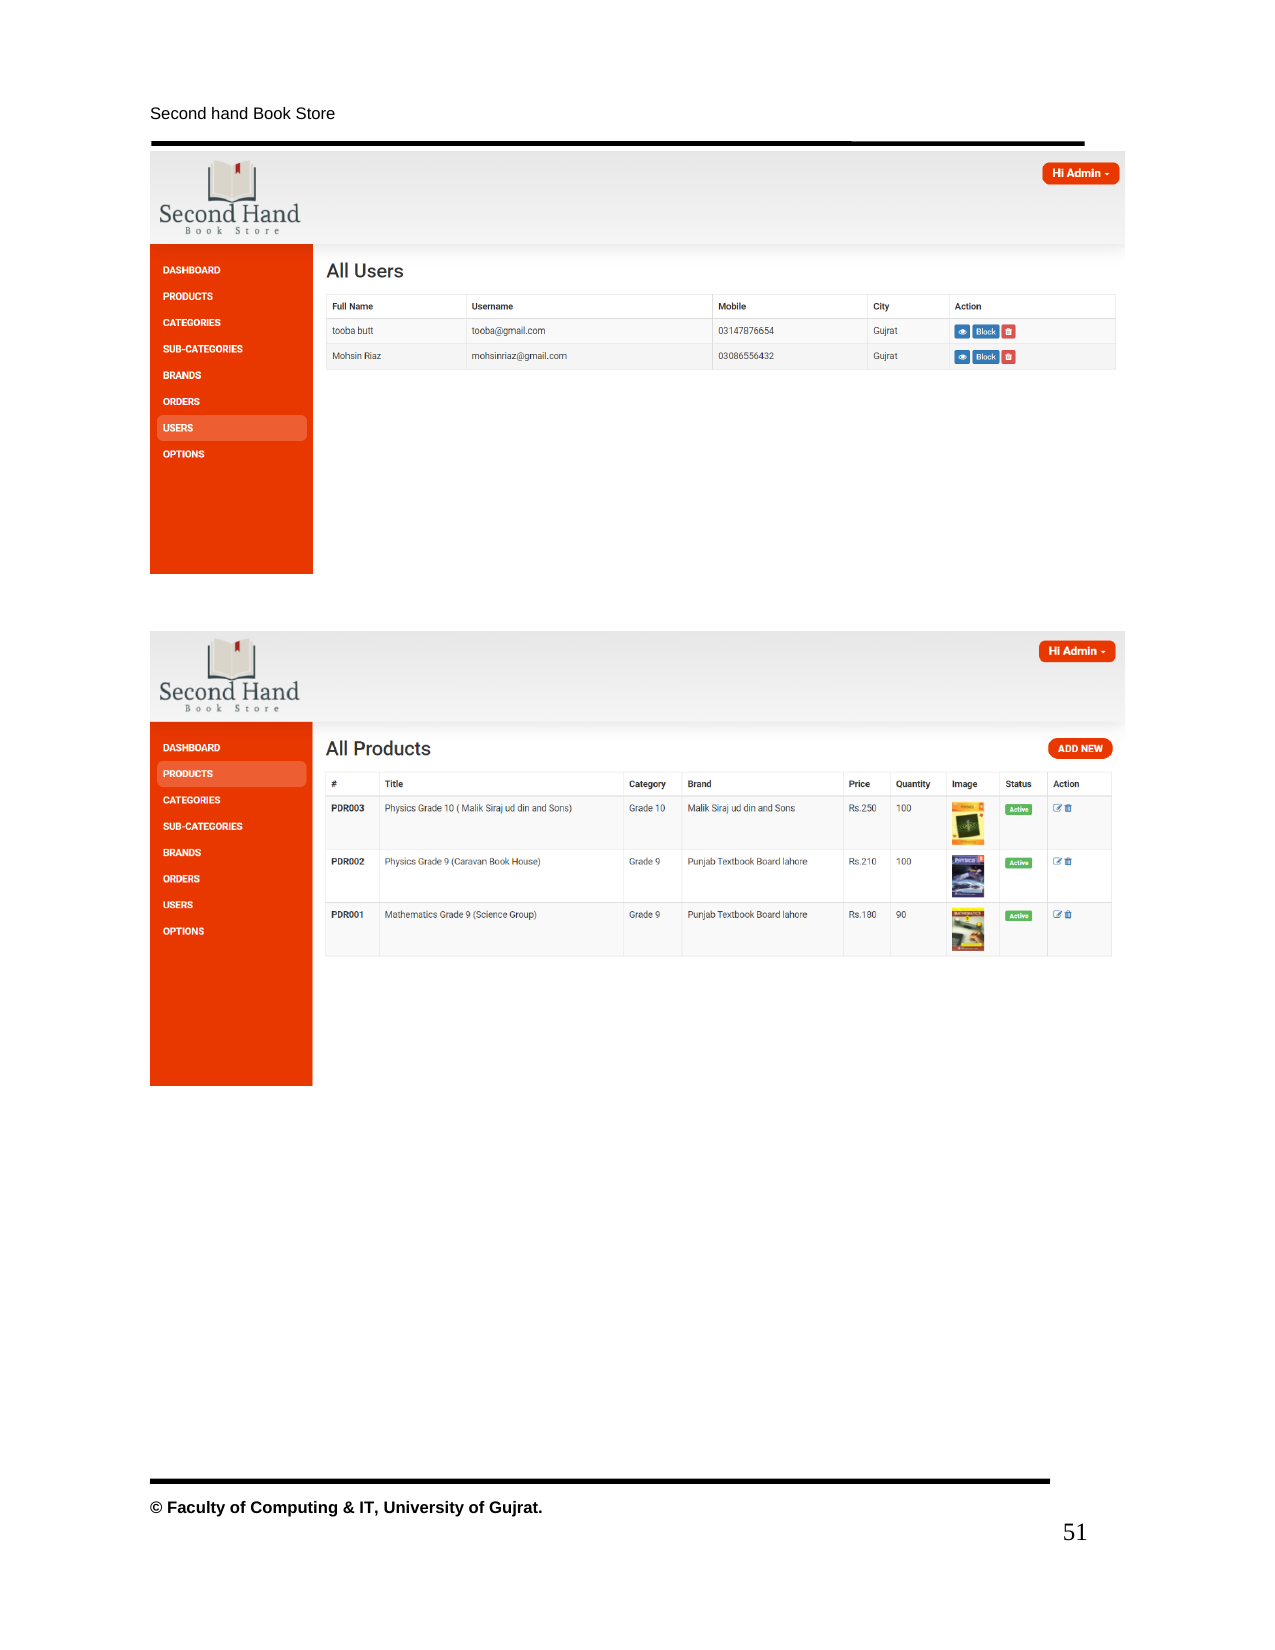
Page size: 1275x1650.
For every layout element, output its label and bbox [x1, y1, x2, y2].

picture [150, 151, 1125, 574]
picture [150, 631, 1125, 1086]
